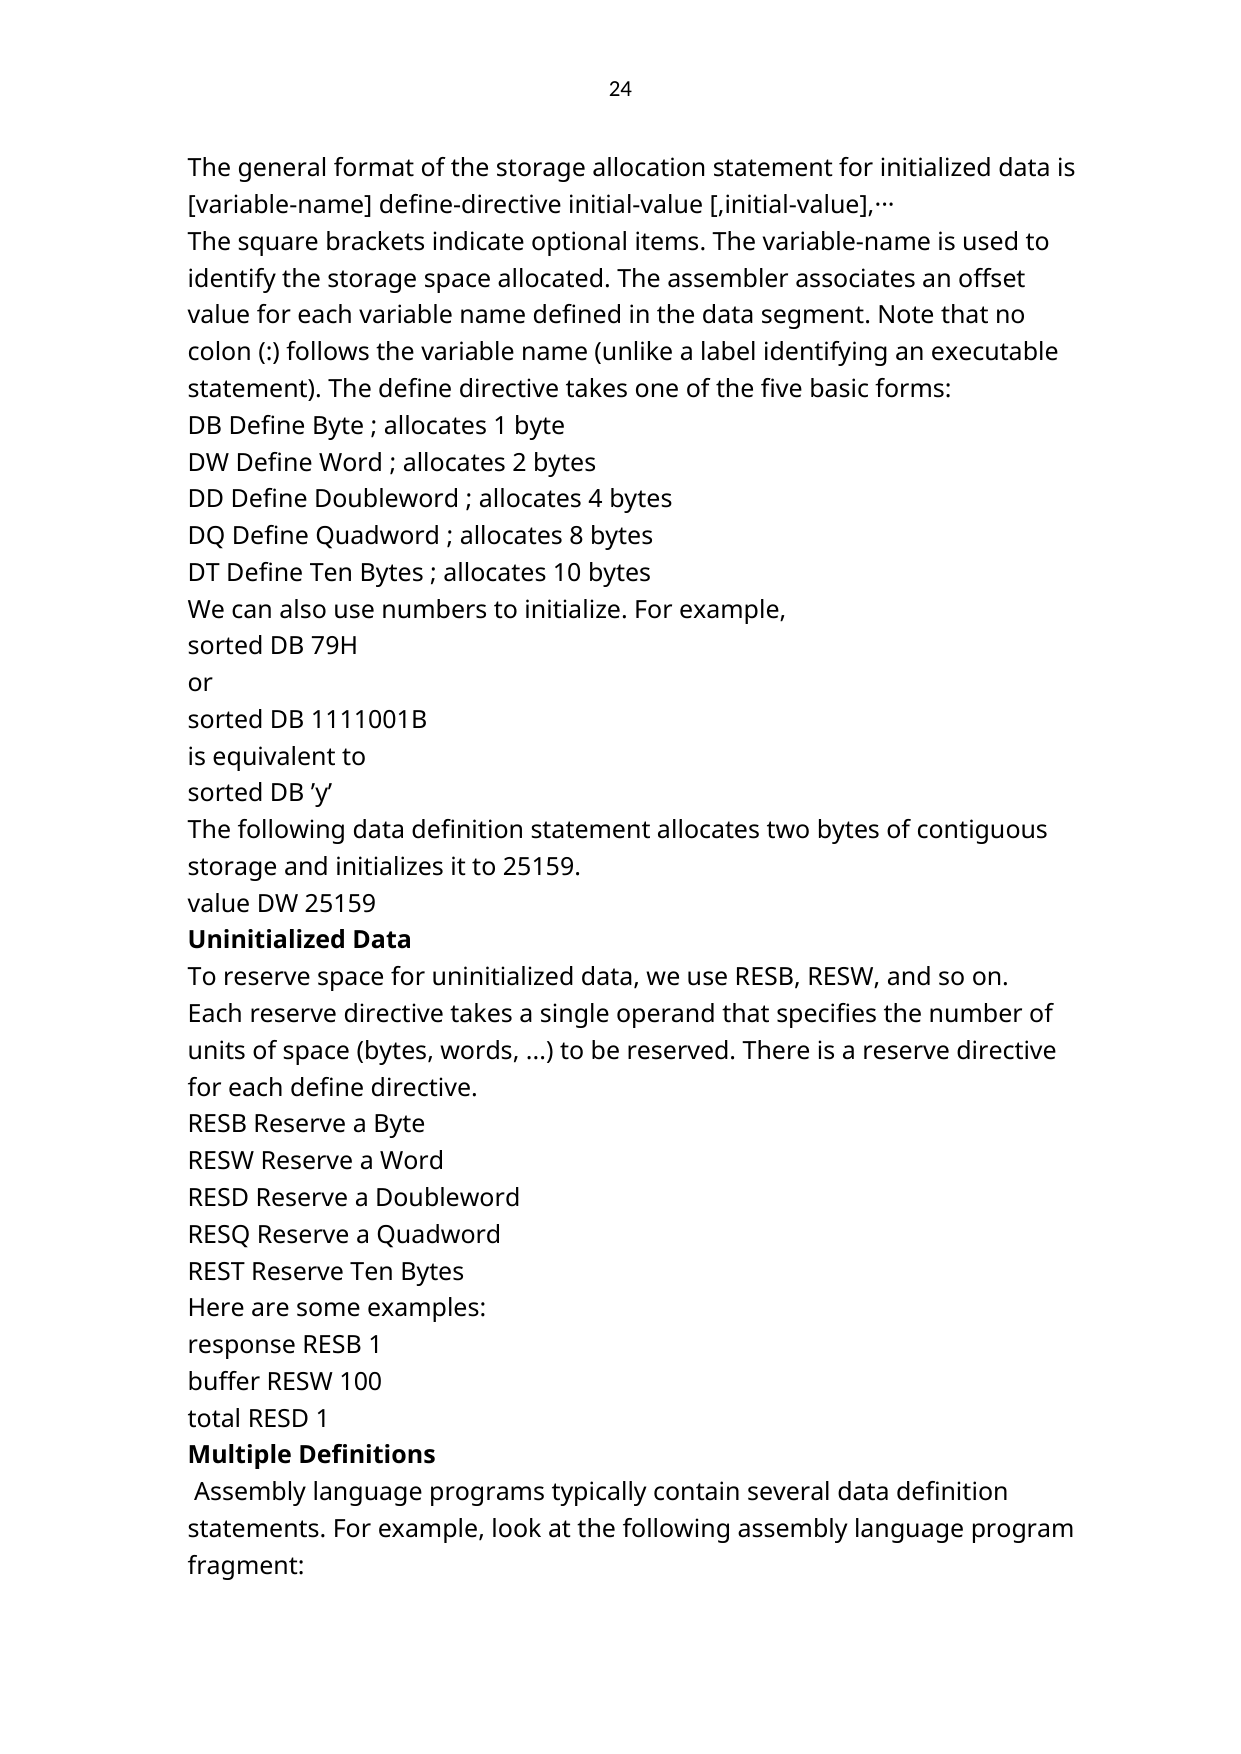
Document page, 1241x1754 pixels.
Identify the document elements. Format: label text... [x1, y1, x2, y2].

list The following data deﬁnition statement allocates two bytes of contiguous storage and initializes it to 25159. [187, 812, 1090, 883]
list Uninitialized Data [187, 922, 1090, 956]
list The general format of the storage allocation statement for initialized data is [187, 150, 1090, 184]
list RESW Reserve a Word [187, 1143, 1090, 1177]
list We can also use numbers to initialize. For example, [187, 591, 1090, 625]
list Each reserve directive takes a single operand that speciﬁes the number of units of space (bytes, words, ...) to be reserved. There is a reserve directive for each deﬁne directive. [187, 996, 1090, 1103]
list DT Define Ten Bytes ; allocates 10 bytes [187, 554, 1090, 588]
list Assembly language programs typically contain several data deﬁnition statements. For example, look at the following assembly language program fragment: [187, 1474, 1090, 1581]
list DQ Define Quadword ; allocates 8 bytes [187, 518, 1090, 552]
list value DW 25159 [187, 885, 1090, 919]
list RESD Reserve a Doubleword [187, 1179, 1090, 1214]
list The square brackets indicate optional items. The variable-name is used to identify the storage space allocated. The assembler associates an offset value for each variable name deﬁned in the data segment. Note that no colon (:) follows the variable name (unlike a label identifying an executable statement). The deﬁne directive takes one of the ﬁve basic forms: [187, 223, 1090, 405]
list sorted DB 79H [187, 628, 1090, 662]
list is equivalent to [187, 738, 1090, 772]
list buffer RESW 100 [187, 1363, 1090, 1397]
list DW Define Word ; allocates 2 bytes [187, 444, 1090, 478]
list RESQ Reserve a Quadword [187, 1216, 1090, 1250]
list Here are some examples: [187, 1290, 1090, 1324]
list response RESB 1 [187, 1327, 1090, 1361]
list DD Define Doubleword ; allocates 4 bytes [187, 481, 1090, 515]
list DB Define Byte ; allocates 1 byte [187, 407, 1090, 441]
list sorted DB 1111001B [187, 702, 1090, 736]
list Multiple Deﬁnitions [187, 1437, 1090, 1471]
list [variable-name] define-directive initial-value [,initial-value],··· [187, 187, 1090, 221]
list REST Reserve Ten Bytes [187, 1253, 1090, 1287]
list total RESD 1 [187, 1400, 1090, 1434]
list or [187, 665, 1090, 699]
list To reserve space for uninitialized data, we use RESB, RESW, and so on. [187, 959, 1090, 993]
list sorted DB ’y’ [187, 775, 1090, 809]
list RESB Reserve a Byte [187, 1106, 1090, 1140]
